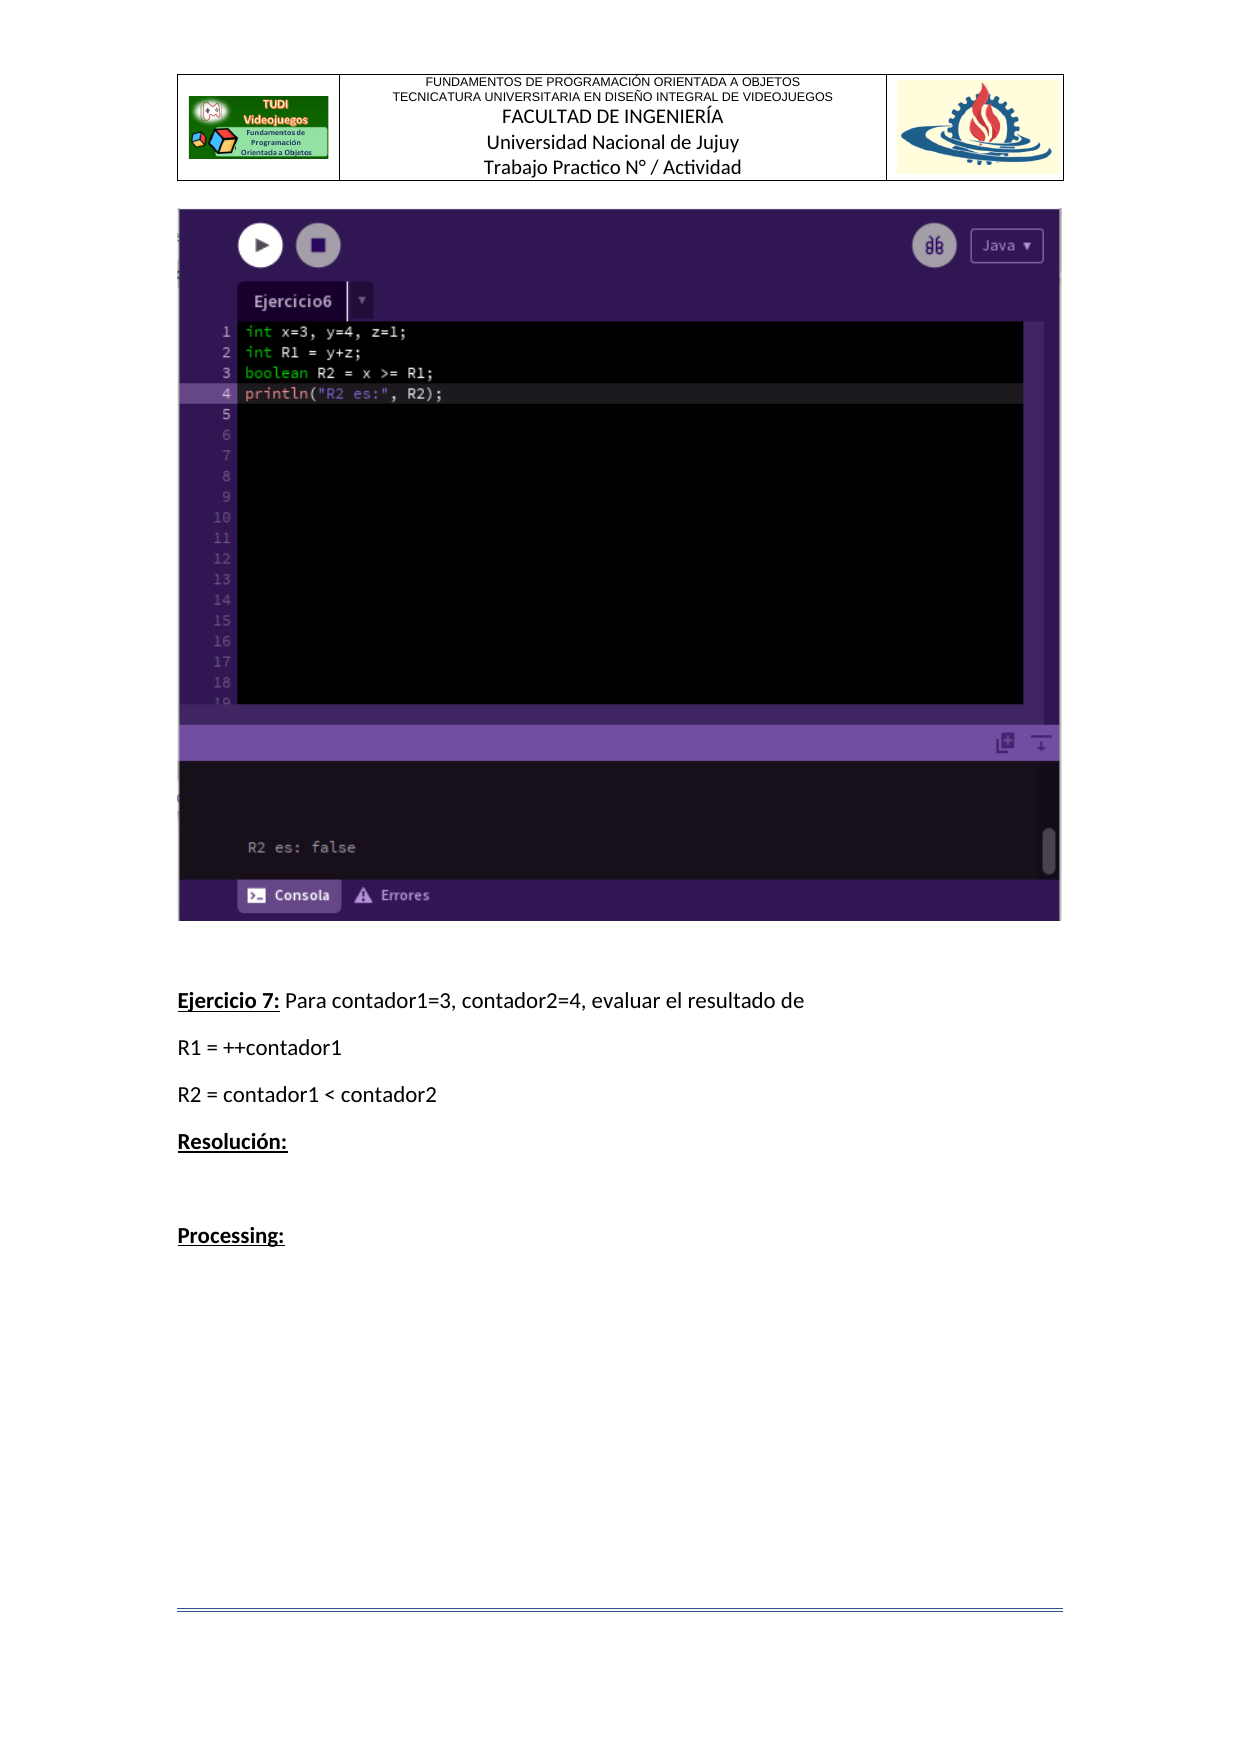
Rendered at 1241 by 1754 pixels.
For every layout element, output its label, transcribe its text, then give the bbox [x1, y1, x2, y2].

text Resolución: [177, 1127, 1063, 1155]
text R2 = contador1 < contador2 [177, 1080, 1063, 1108]
text Processing: [177, 1221, 1063, 1249]
picture [897, 80, 1060, 174]
picture [188, 96, 329, 159]
picture [177, 208, 1062, 921]
text R1 = ++contador1 [177, 1033, 1063, 1061]
text Ejercicio 7: Para contador1=3, contador2=4, evaluar el resultado de [177, 986, 1063, 1014]
